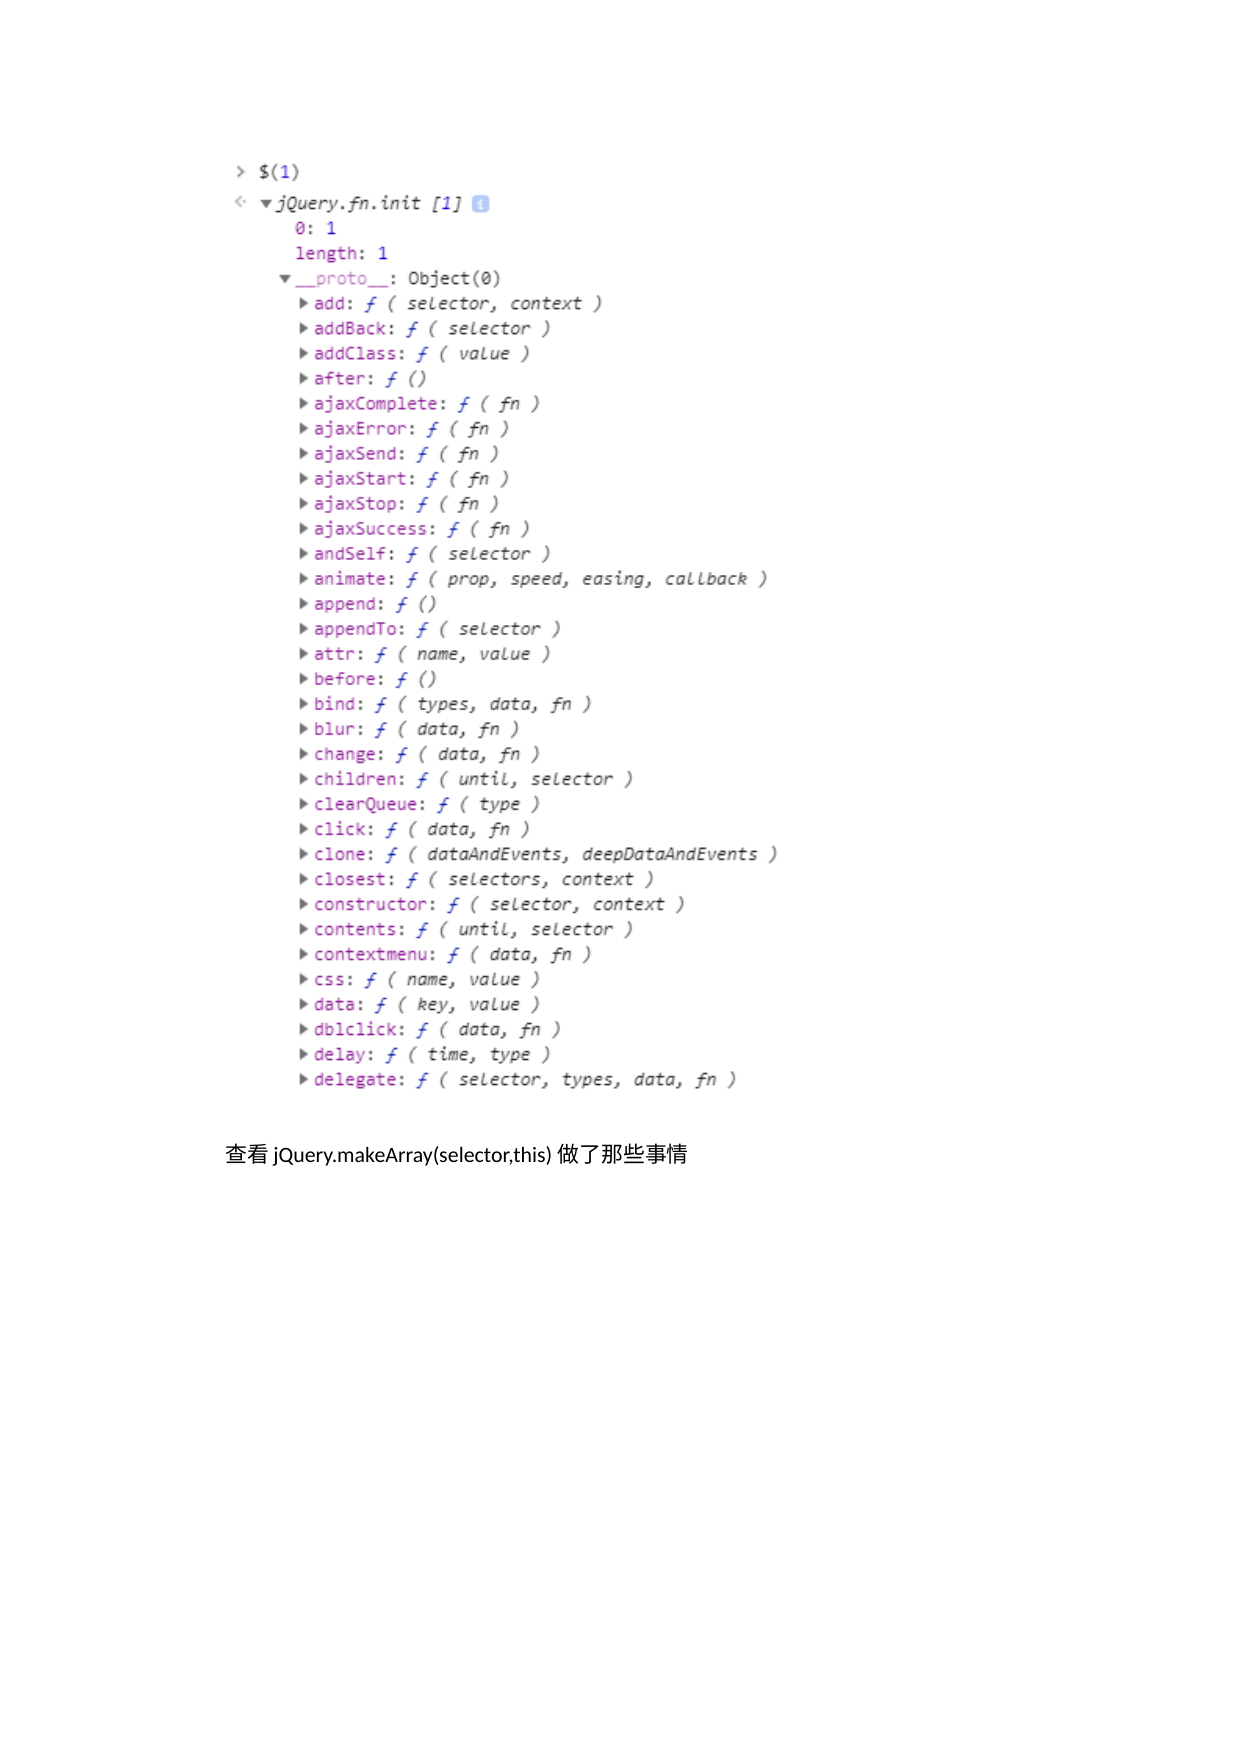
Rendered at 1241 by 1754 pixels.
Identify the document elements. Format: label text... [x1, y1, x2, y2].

list 查看jQuery.makeArray(selector,this) 做了那些事情 [225, 1137, 1053, 1169]
picture [225, 162, 839, 1095]
